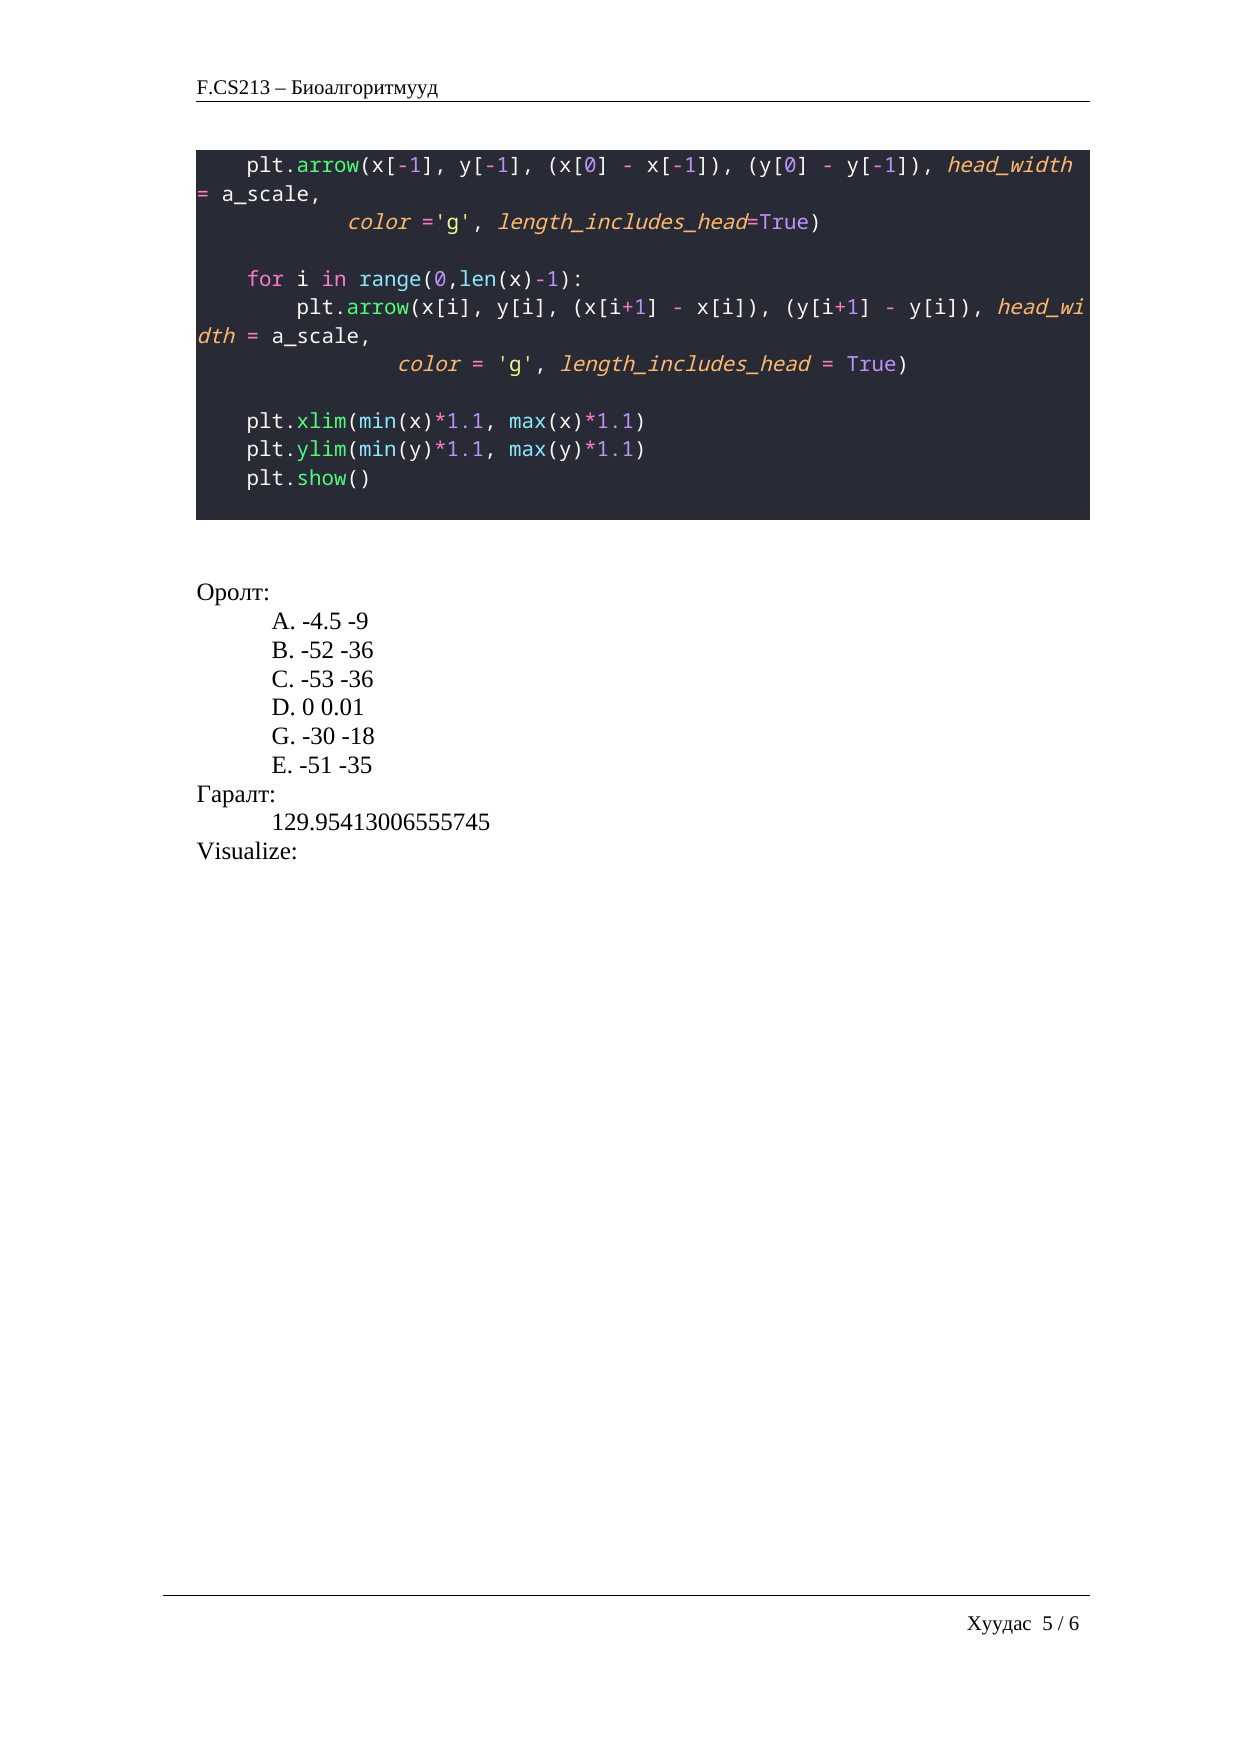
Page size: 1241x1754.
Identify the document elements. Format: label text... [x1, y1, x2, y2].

text for i in range(0,len(x)-1): [196, 264, 1090, 292]
text G. -30 -18 [271, 721, 1090, 750]
text E. -51 -35 [271, 750, 1090, 779]
text A. -4.5 -9 [196, 606, 1090, 635]
text plt.arrow(x[i], y[i], (x[i+1] - x[i]), (y[i+1] - y[i]), head_width = a_scale, [196, 292, 1090, 349]
text Visualize: [196, 836, 1090, 865]
text plt.arrow(x[-1], y[-1], (x[0] - x[-1]), (y[0] - y[-1]), head_width = a_scale, [196, 150, 1090, 207]
text Гаралт: 129.95413006555745 [196, 779, 1090, 836]
text plt.xlim(min(x)*1.1, max(x)*1.1) [196, 406, 1090, 434]
text C. -53 -36 [271, 664, 1090, 692]
text plt.show() [196, 463, 1090, 491]
text D. 0 0.01 [271, 692, 1090, 721]
text B. -52 -36 [271, 635, 1090, 664]
text color = 'g', length_includes_head = True) [196, 349, 1090, 378]
text plt.ylim(min(y)*1.1, max(y)*1.1) [196, 434, 1090, 463]
text Оролт: [196, 577, 1090, 606]
text color ='g', length_includes_head=True) [196, 207, 1090, 236]
